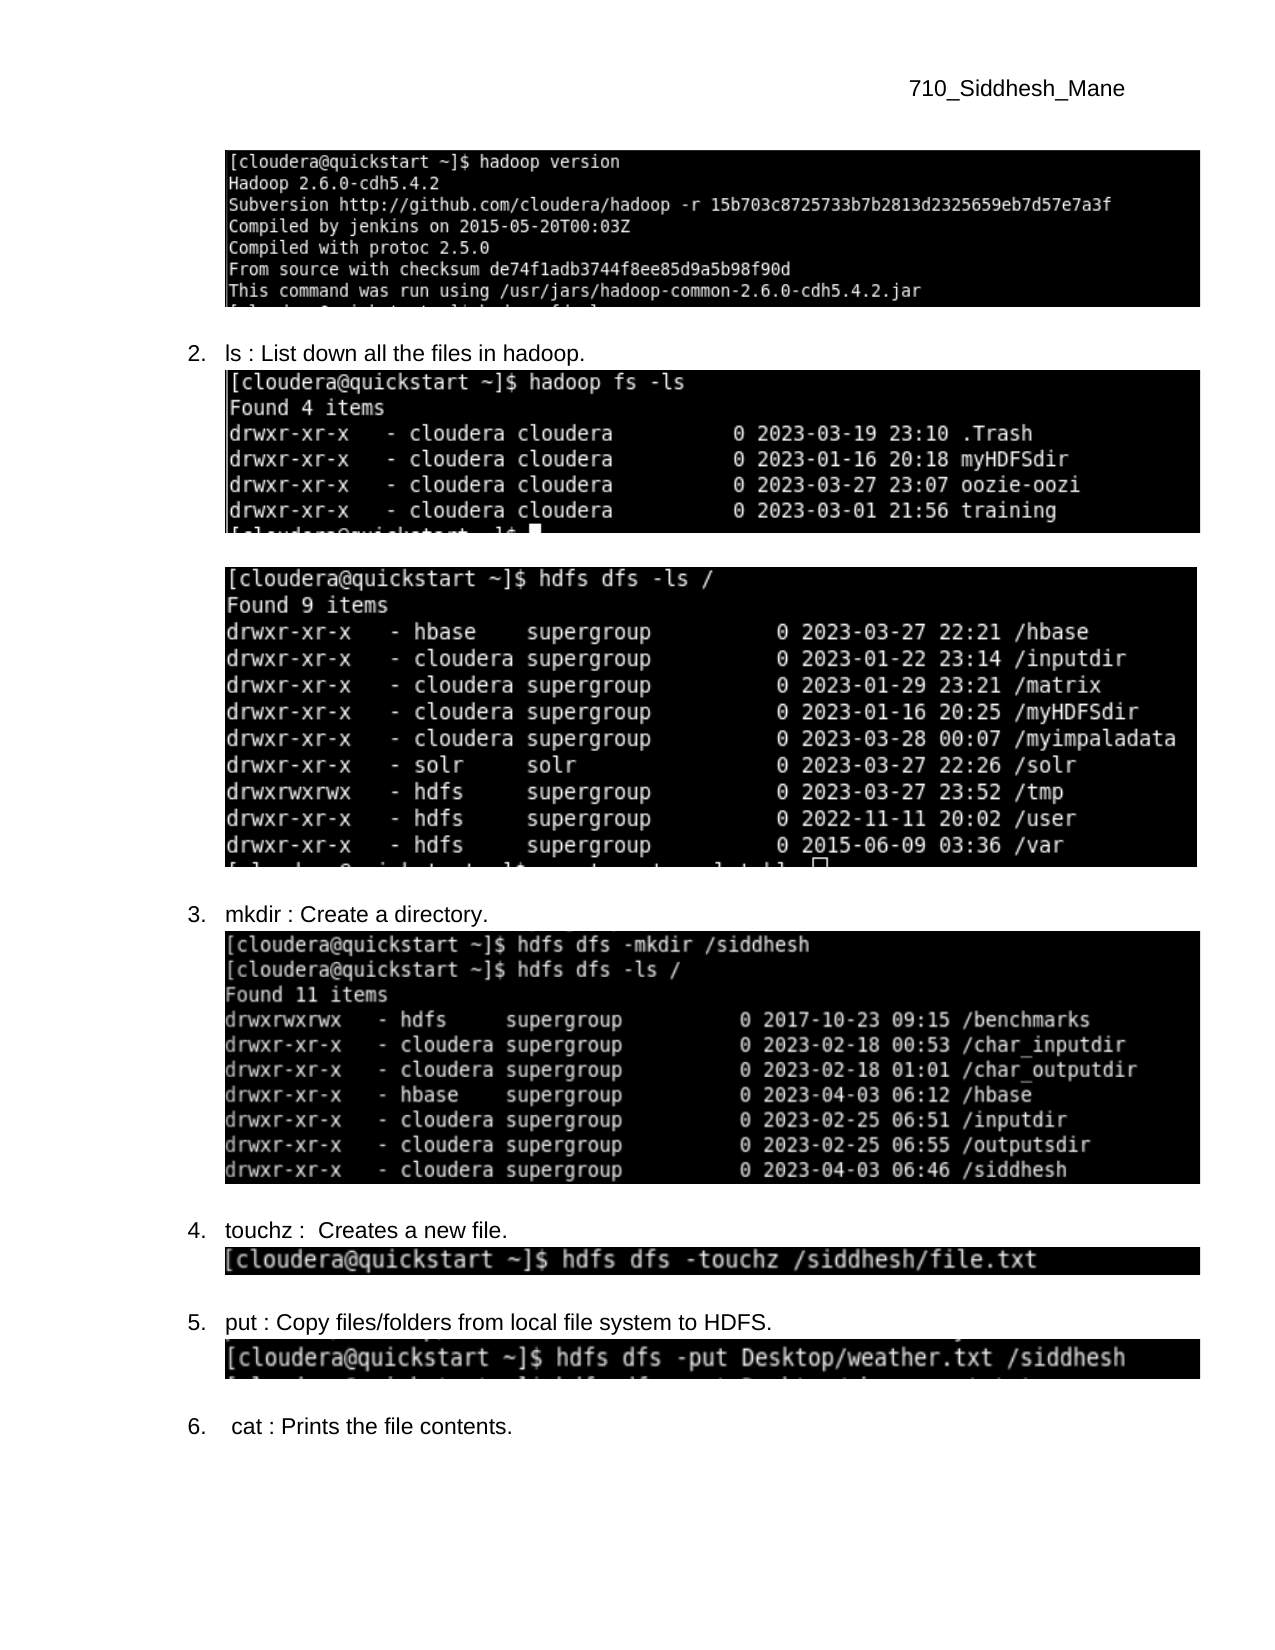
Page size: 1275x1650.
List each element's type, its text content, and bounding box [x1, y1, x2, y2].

picture [225, 931, 1200, 1184]
picture [225, 567, 1197, 867]
list cat : Prints the file contents. [187, 1413, 1125, 1439]
list touchz : Creates a new file. [187, 1217, 1125, 1244]
picture [225, 370, 1200, 533]
picture [225, 150, 1200, 307]
list mkdir : Create a directory. [187, 901, 1125, 927]
picture [225, 1247, 1200, 1275]
picture [225, 1339, 1200, 1379]
list put : Copy files/folders from local file system to HDFS. [187, 1309, 1125, 1335]
list ls : List down all the files in hadoop. [187, 340, 1125, 367]
